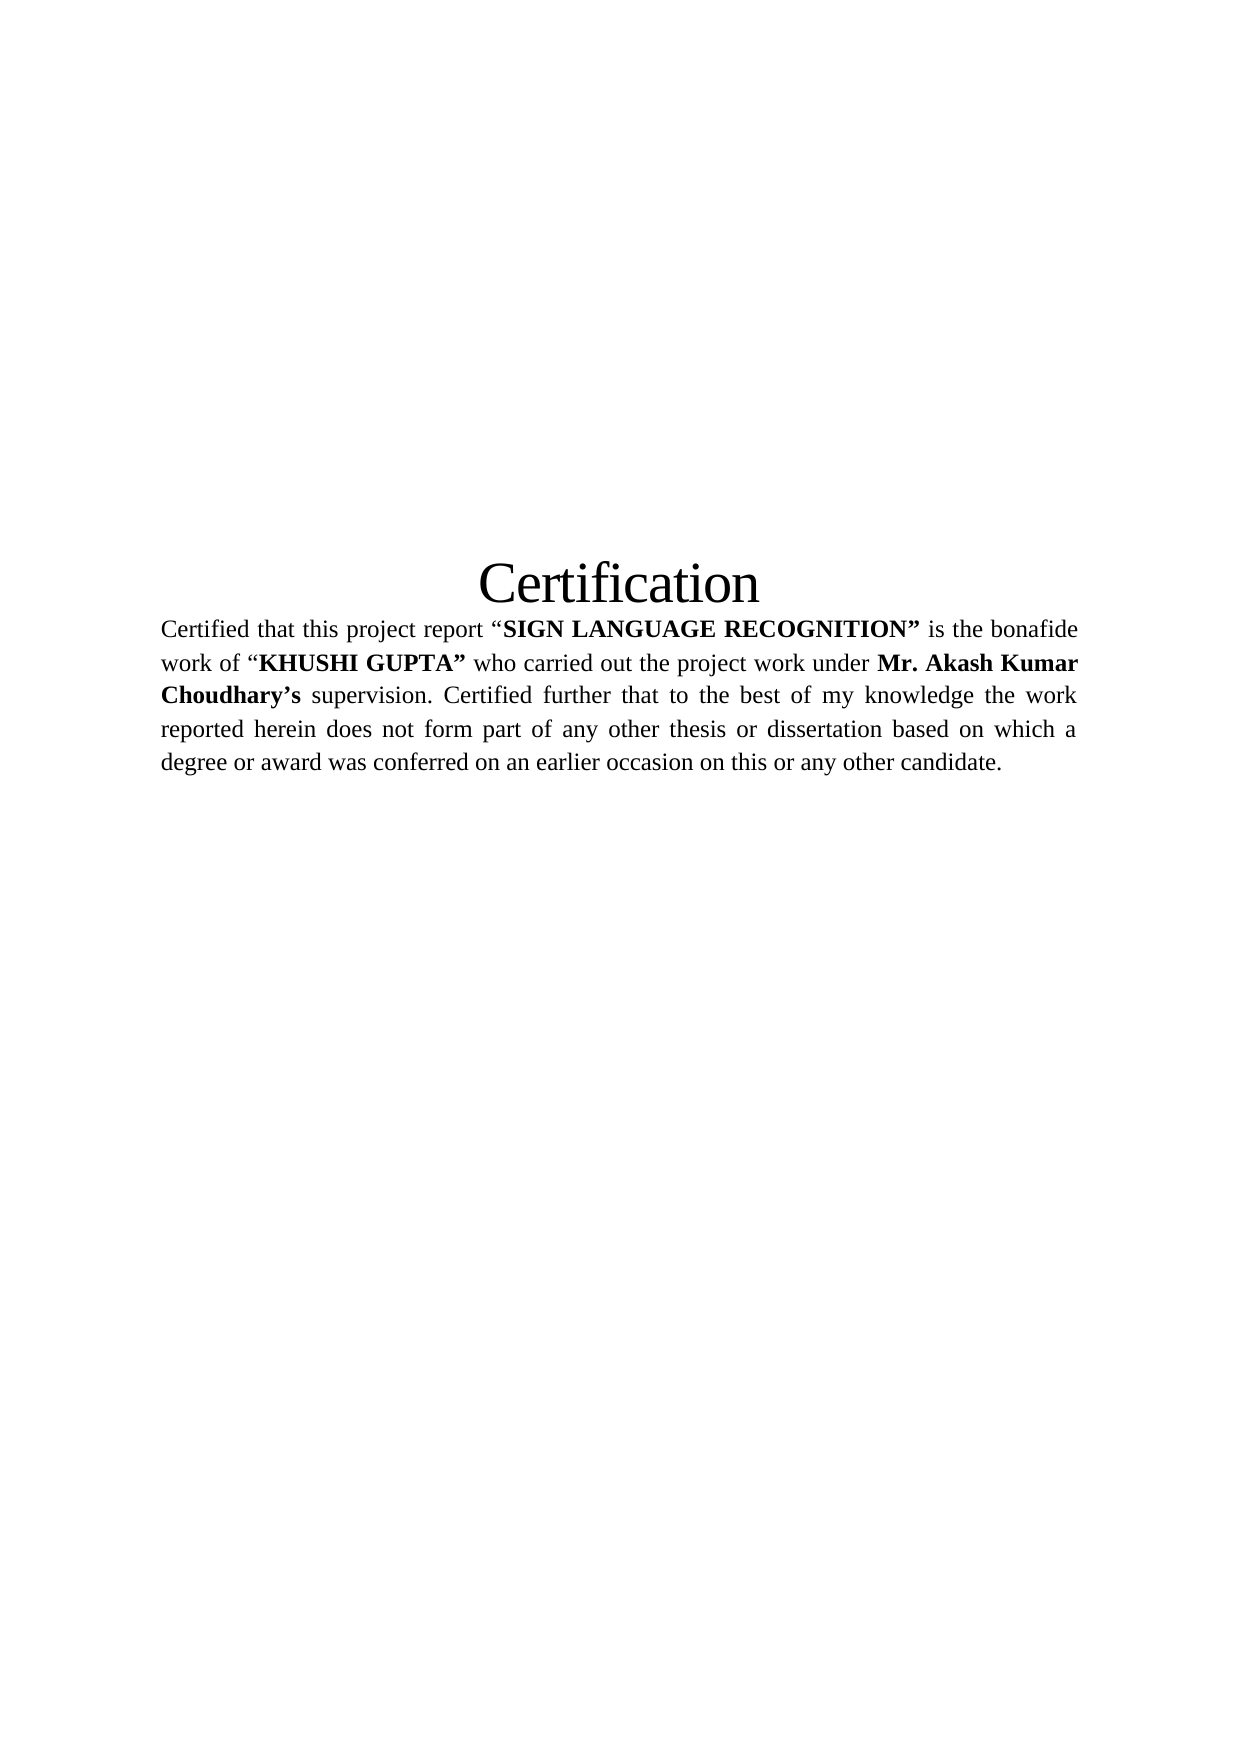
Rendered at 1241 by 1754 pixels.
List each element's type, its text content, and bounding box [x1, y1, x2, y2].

text Certified that this project report “SIGN LANGUAGE RECOGNITION” is the bonafide work of “KHUSHI GUPTA” who carried out the project work under Mr. Akash Kumar Choudhary’s supervision. Certified further that to the best of my knowledge the work reported herein does not form part of any other thesis or dissertation based on which a degree or award was conferred on an earlier occasion on this or any other candidate. [161, 614, 1078, 775]
title Certification [150, 547, 1090, 614]
